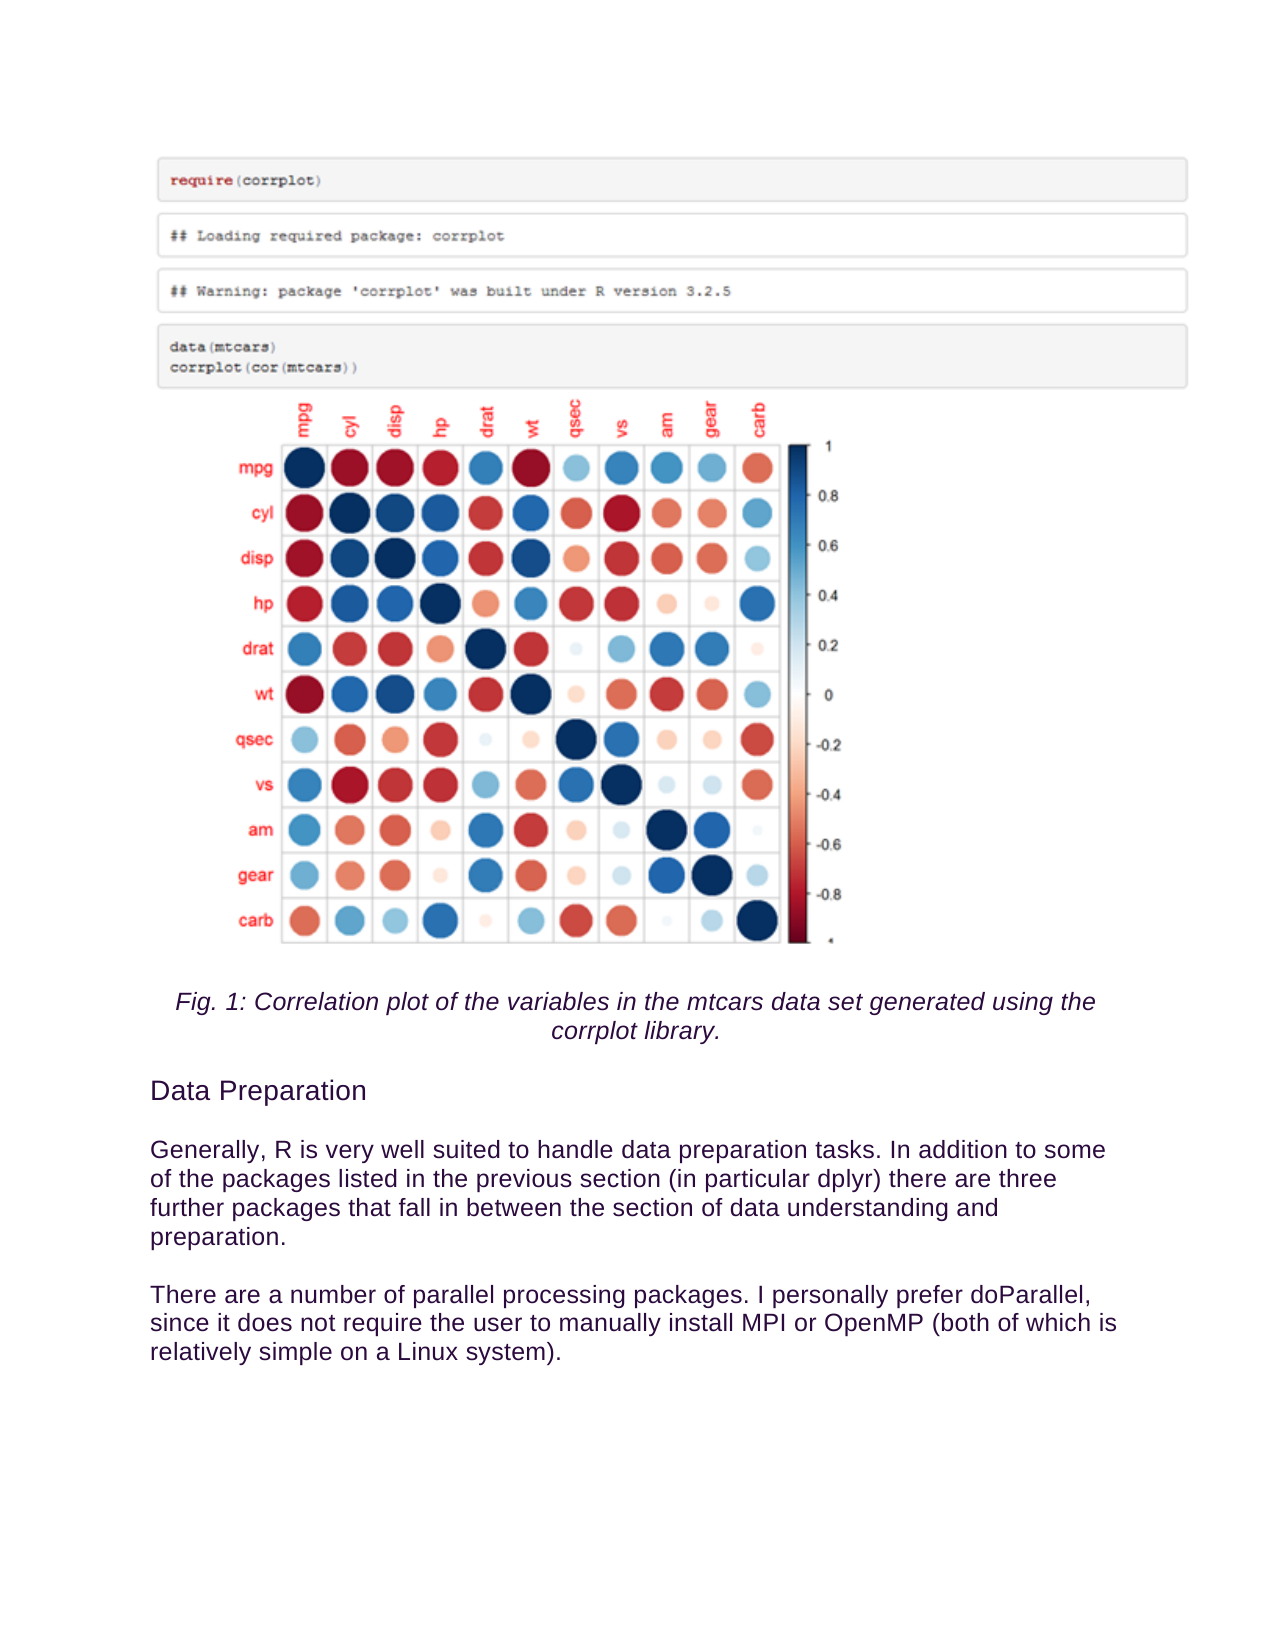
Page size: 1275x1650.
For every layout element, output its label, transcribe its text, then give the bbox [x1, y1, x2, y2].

text Fig. 1: Correlation plot of the variables in the mtcars data set generated using the corrplot library. [150, 987, 1125, 1045]
picture [150, 150, 1200, 958]
text There are a number of parallel processing packages. I personally prefer doParallel, since it does not require the user to manually install MPI or OpenMP (both of which is relatively simple on a Linux system). [150, 1279, 1125, 1366]
text Generally, R is very well suited to handle data preparation tasks. In addition to some of the packages listed in the previous section (in particular dplyr) there are three further packages that fall in between the section of data understanding and preparation. [150, 1135, 1125, 1250]
text Data Preparation [150, 1074, 1125, 1106]
